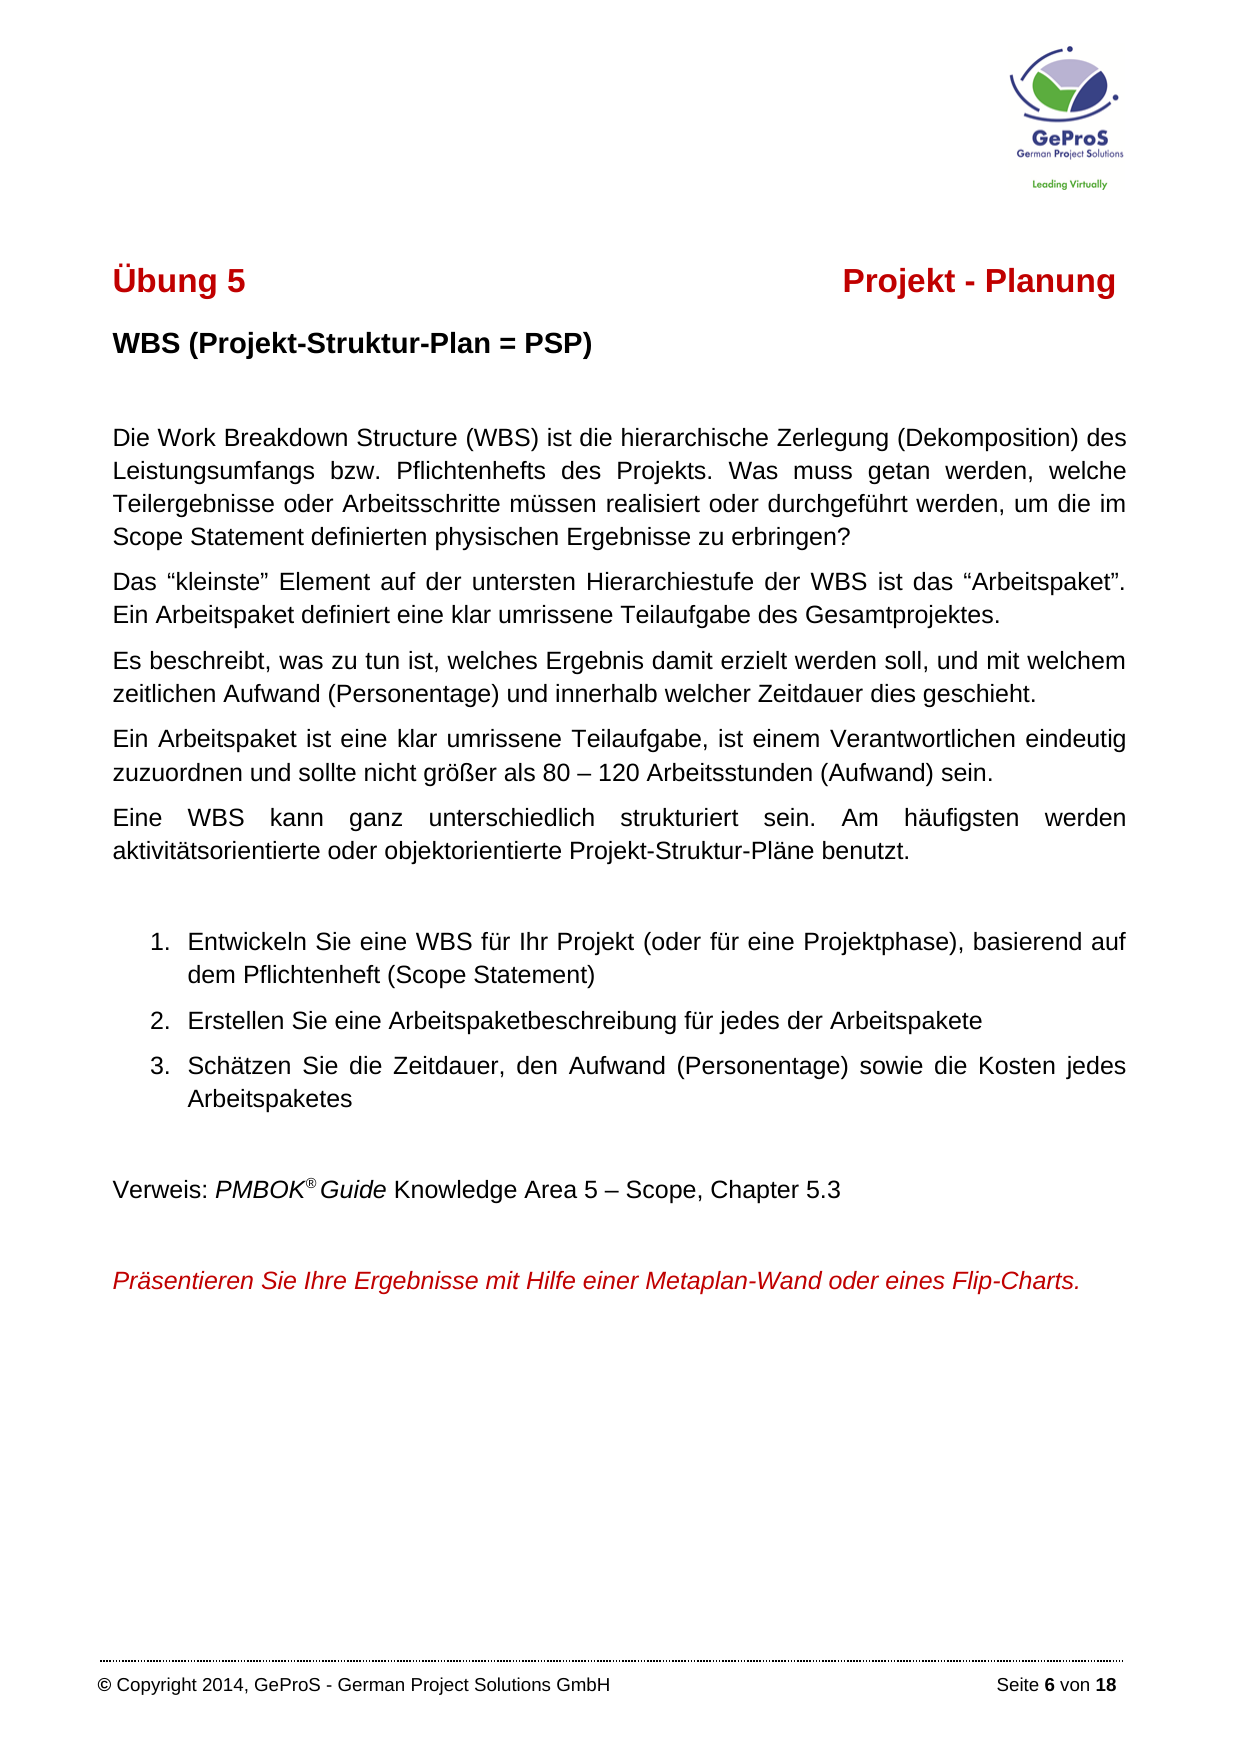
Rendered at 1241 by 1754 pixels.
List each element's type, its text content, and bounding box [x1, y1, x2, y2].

text Verweis: PMBOK® Guide Knowledge Area 5 – Scope, Chapter 5.3 [112, 1175, 1128, 1204]
text Ein Arbeitspaket ist eine klar umrissene Teilaufgabe, ist einem Verantwortlichen eindeutig zuzuordnen und sollte nicht größer als 80 – 120 Arbeitsstunden (Aufwand) sein. [112, 724, 1128, 786]
list Schätzen Sie die Zeitdauer, den Aufwand (Personentage) sowie die Kosten jedes Arbeitspaketes [150, 1051, 1128, 1113]
list Erstellen Sie eine Arbeitspaketbeschreibung für jedes der Arbeitspakete [150, 1006, 1128, 1034]
text Es beschreibt, was zu tun ist, welches Ergebnis damit erzielt werden soll, und mit welchem zeitlichen Aufwand (Personentage) und innerhalb welcher Zeitdauer dies geschieht. [112, 646, 1128, 708]
text Übung 5 Projekt - Planung [112, 261, 1128, 300]
text Das “kleinste” Element auf der untersten Hierarchiestufe der WBS ist das “Arbeitspaket”. Ein Arbeitspaket definiert eine klar umrissene Teilaufgabe des Gesamtprojektes. [112, 567, 1128, 629]
text WBS (Projekt-Struktur-Plan = PSP) [112, 326, 1128, 360]
list Entwickeln Sie eine WBS für Ihr Projekt (oder für eine Projektphase), basierend auf dem Pflichtenheft (Scope Statement) [150, 927, 1128, 989]
picture [1006, 43, 1125, 188]
text Präsentieren Sie Ihre Ergebnisse mit Hilfe einer Metaplan-Wand oder eines Flip-Charts. [112, 1266, 1128, 1295]
text Eine WBS kann ganz unterschiedlich strukturiert sein. Am häufigsten werden aktivitätsorientierte oder objektorientierte Projekt-Struktur-Pläne benutzt. [112, 803, 1128, 865]
text Die Work Breakdown Structure (WBS) ist die hierarchische Zerlegung (Dekomposition) des Leistungsumfangs bzw. Pflichtenhefts des Projekts. Was muss getan werden, welche Teilergebnisse oder Arbeitsschritte müssen realisiert oder durchgeführt werden, um die im Scope Statement definierten physischen Ergebnisse zu erbringen? [112, 423, 1128, 551]
